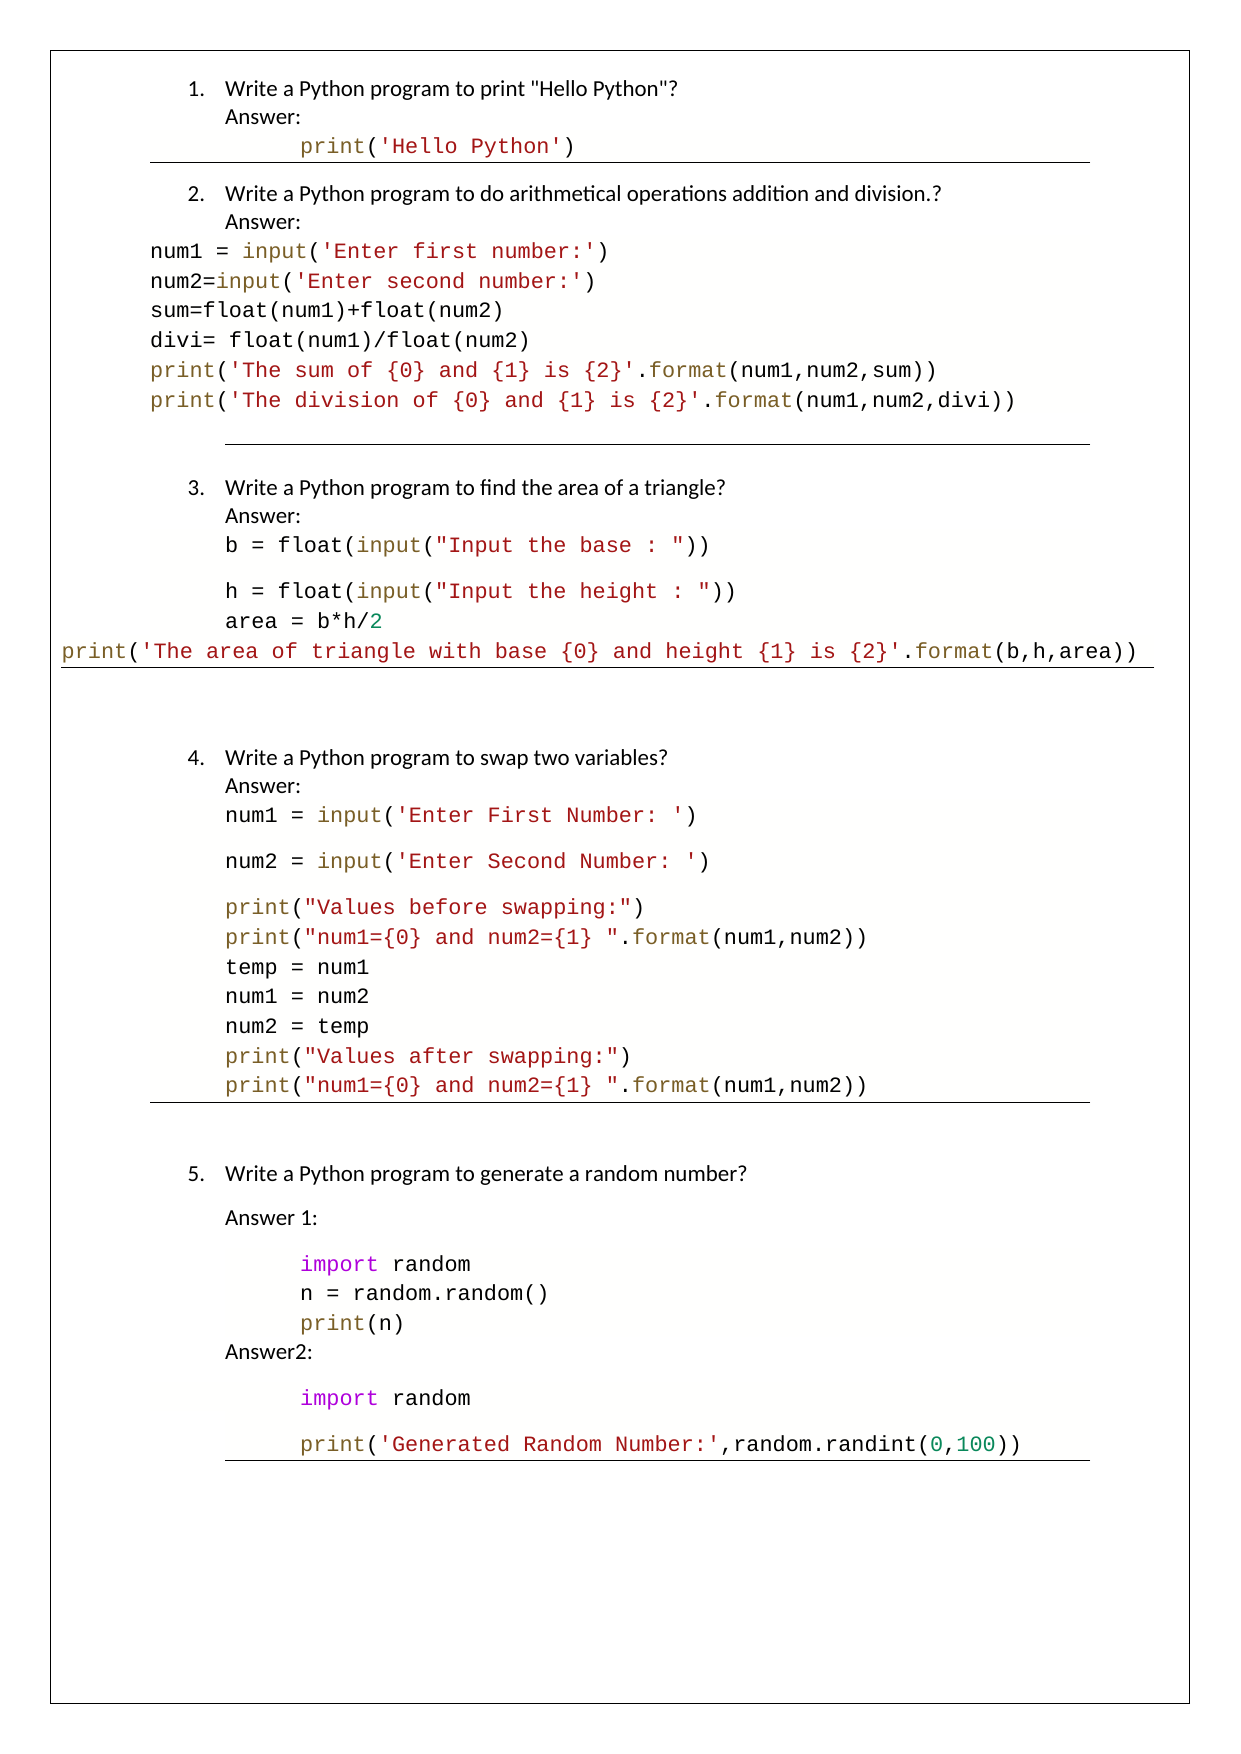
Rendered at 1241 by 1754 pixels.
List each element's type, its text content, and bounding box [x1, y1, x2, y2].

list Write a Python program to find the area of a triangle? [187, 473, 1090, 501]
text sum=float(num1)+float(num2) [150, 295, 1090, 324]
text num1 = input('Enter first number:') [150, 235, 1090, 265]
text Answer: [225, 102, 1090, 130]
text num1 = num2 [150, 981, 1090, 1010]
text h = float(input("Input the height : ")) [150, 576, 1090, 606]
text print("num1={0} and num2={1} ".format(num1,num2)) [150, 1070, 1090, 1102]
text import random [150, 1382, 1090, 1411]
text num2 = input('Enter Second Number: ') [150, 845, 1090, 875]
text print("Values before swapping:") [150, 892, 1090, 921]
text Answer: [225, 771, 1090, 799]
text n = random.random() [225, 1278, 1090, 1307]
text num2=input('Enter second number:') [150, 265, 1090, 295]
text divi= float(num1)/float(num2) [150, 324, 1090, 354]
text Answer2: [225, 1337, 1090, 1365]
text num1 = input('Enter First Number: ') [150, 799, 1090, 829]
list Write a Python program to swap two variables? [187, 743, 1090, 771]
text Answer: [225, 207, 1090, 235]
text print("Values after swapping:") [150, 1040, 1090, 1070]
list Write a Python program to print "Hello Python"? [187, 74, 1090, 102]
text num2 = temp [150, 1010, 1090, 1040]
list Write a Python program to generate a random number? [187, 1159, 1090, 1187]
text area = b*h/2 [150, 606, 1090, 635]
list Write a Python program to do arithmetical operations addition and division.? [187, 179, 1090, 207]
text Answer 1: [225, 1203, 1090, 1231]
text print('Hello Python') [150, 130, 1090, 162]
text Answer: [225, 501, 1090, 529]
text print(n) [225, 1307, 1090, 1337]
text print("num1={0} and num2={1} ".format(num1,num2)) [150, 921, 1090, 951]
text import random [225, 1248, 1090, 1278]
text b = float(input("Input the base : ")) [150, 529, 1090, 559]
text print('The division of {0} and {1} is {2}'.format(num1,num2,divi)) [150, 384, 1090, 413]
text print('The sum of {0} and {1} is {2}'.format(num1,num2,sum)) [150, 354, 1090, 384]
text temp = num1 [150, 951, 1090, 981]
text print('Generated Random Number:',random.randint(0,100)) [225, 1428, 1090, 1460]
text print('The area of triangle with base {0} and height {1} is {2}'.format(b,h,area)) [61, 635, 1154, 667]
